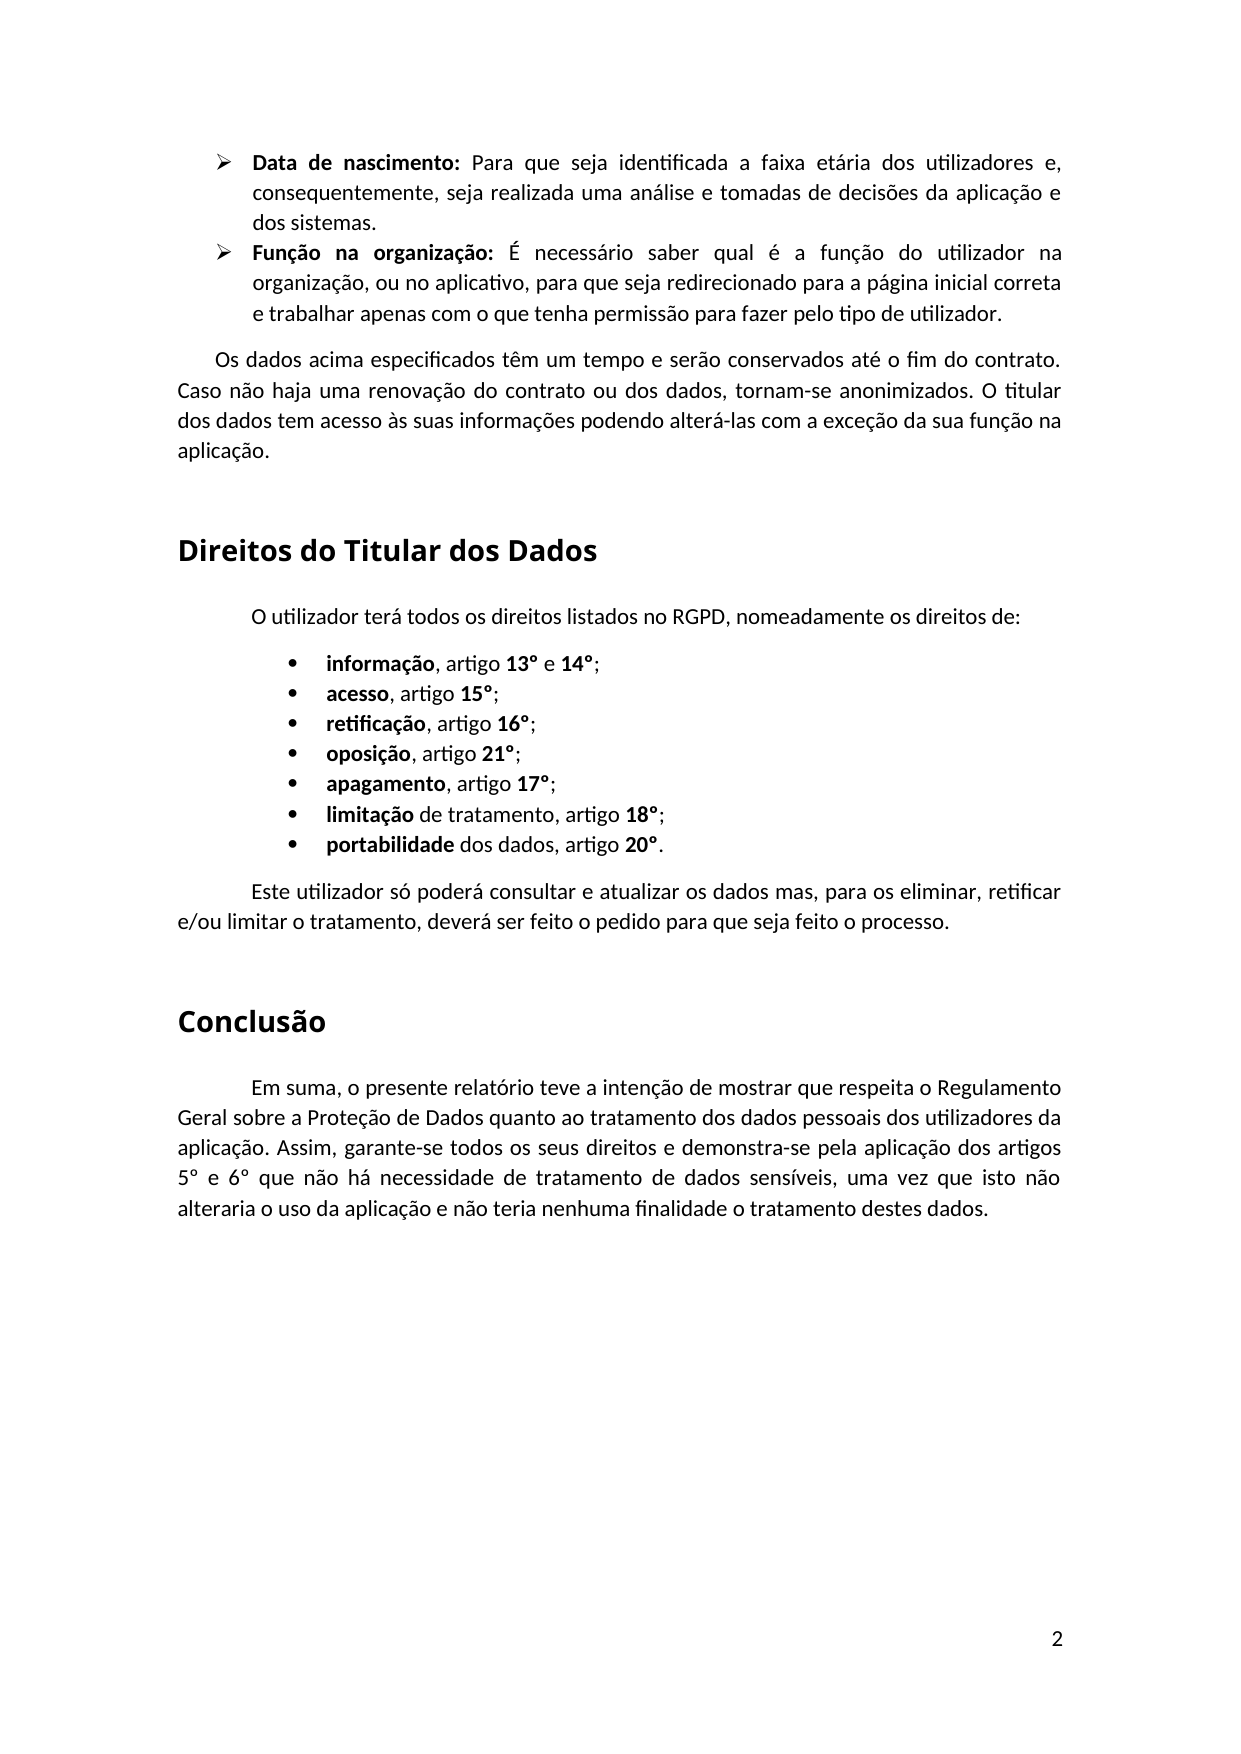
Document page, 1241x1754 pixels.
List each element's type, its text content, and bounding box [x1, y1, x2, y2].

text Os dados acima especificados têm um tempo e serão conservados até o fim do contrato. Caso não haja uma renovação do contrato ou dos dados, tornam-se anonimizados. O titular dos dados tem acesso às suas informações podendo alterá-las com a exceção da sua função na aplicação. [177, 346, 1063, 464]
list apagamento, artigo 17º; [288, 769, 1063, 798]
text Em suma, o presente relatório teve a intenção de mostrar que respeita o Regulamento Geral sobre a Proteção de Dados quanto ao tratamento dos dados pessoais dos utilizadores da aplicação. Assim, garante-se todos os seus direitos e demonstra-se pela aplicação dos artigos 5º e 6º que não há necessidade de tratamento de dados sensíveis, uma vez que isto não alteraria o uso da aplicação e não teria nenhuma finalidade o tratamento destes dados. [177, 1073, 1063, 1222]
list acesso, artigo 15º; [288, 679, 1063, 707]
subtitle Conclusão [177, 1001, 1063, 1041]
list portabilidade dos dados, artigo 20º. [288, 830, 1063, 858]
list informação, artigo 13º e 14º; [288, 649, 1063, 677]
subtitle Direitos do Titular dos Dados [177, 530, 1063, 569]
text Este utilizador só poderá consultar e atualizar os dados mas, para os eliminar, retificar e/ou limitar o tratamento, deverá ser feito o pedido para que seja feito o processo. [177, 877, 1063, 935]
text O utilizador terá todos os direitos listados no RGPD, nomeadamente os direitos de: [177, 602, 1063, 630]
list limitação de tratamento, artigo 18º; [288, 800, 1063, 828]
list Data de nascimento: Para que seja identificada a faixa etária dos utilizadores e, consequentemente, seja realizada uma análise e tomadas de decisões da aplicação e dos sistemas. [215, 148, 1063, 236]
list retificação, artigo 16º; [288, 709, 1063, 737]
list Função na organização: É necessário saber qual é a função do utilizador na organização, ou no aplicativo, para que seja redirecionado para a página inicial correta e trabalhar apenas com o que tenha permissão para fazer pelo tipo de utilizador. [215, 238, 1063, 327]
list oposição, artigo 21º; [288, 739, 1063, 767]
